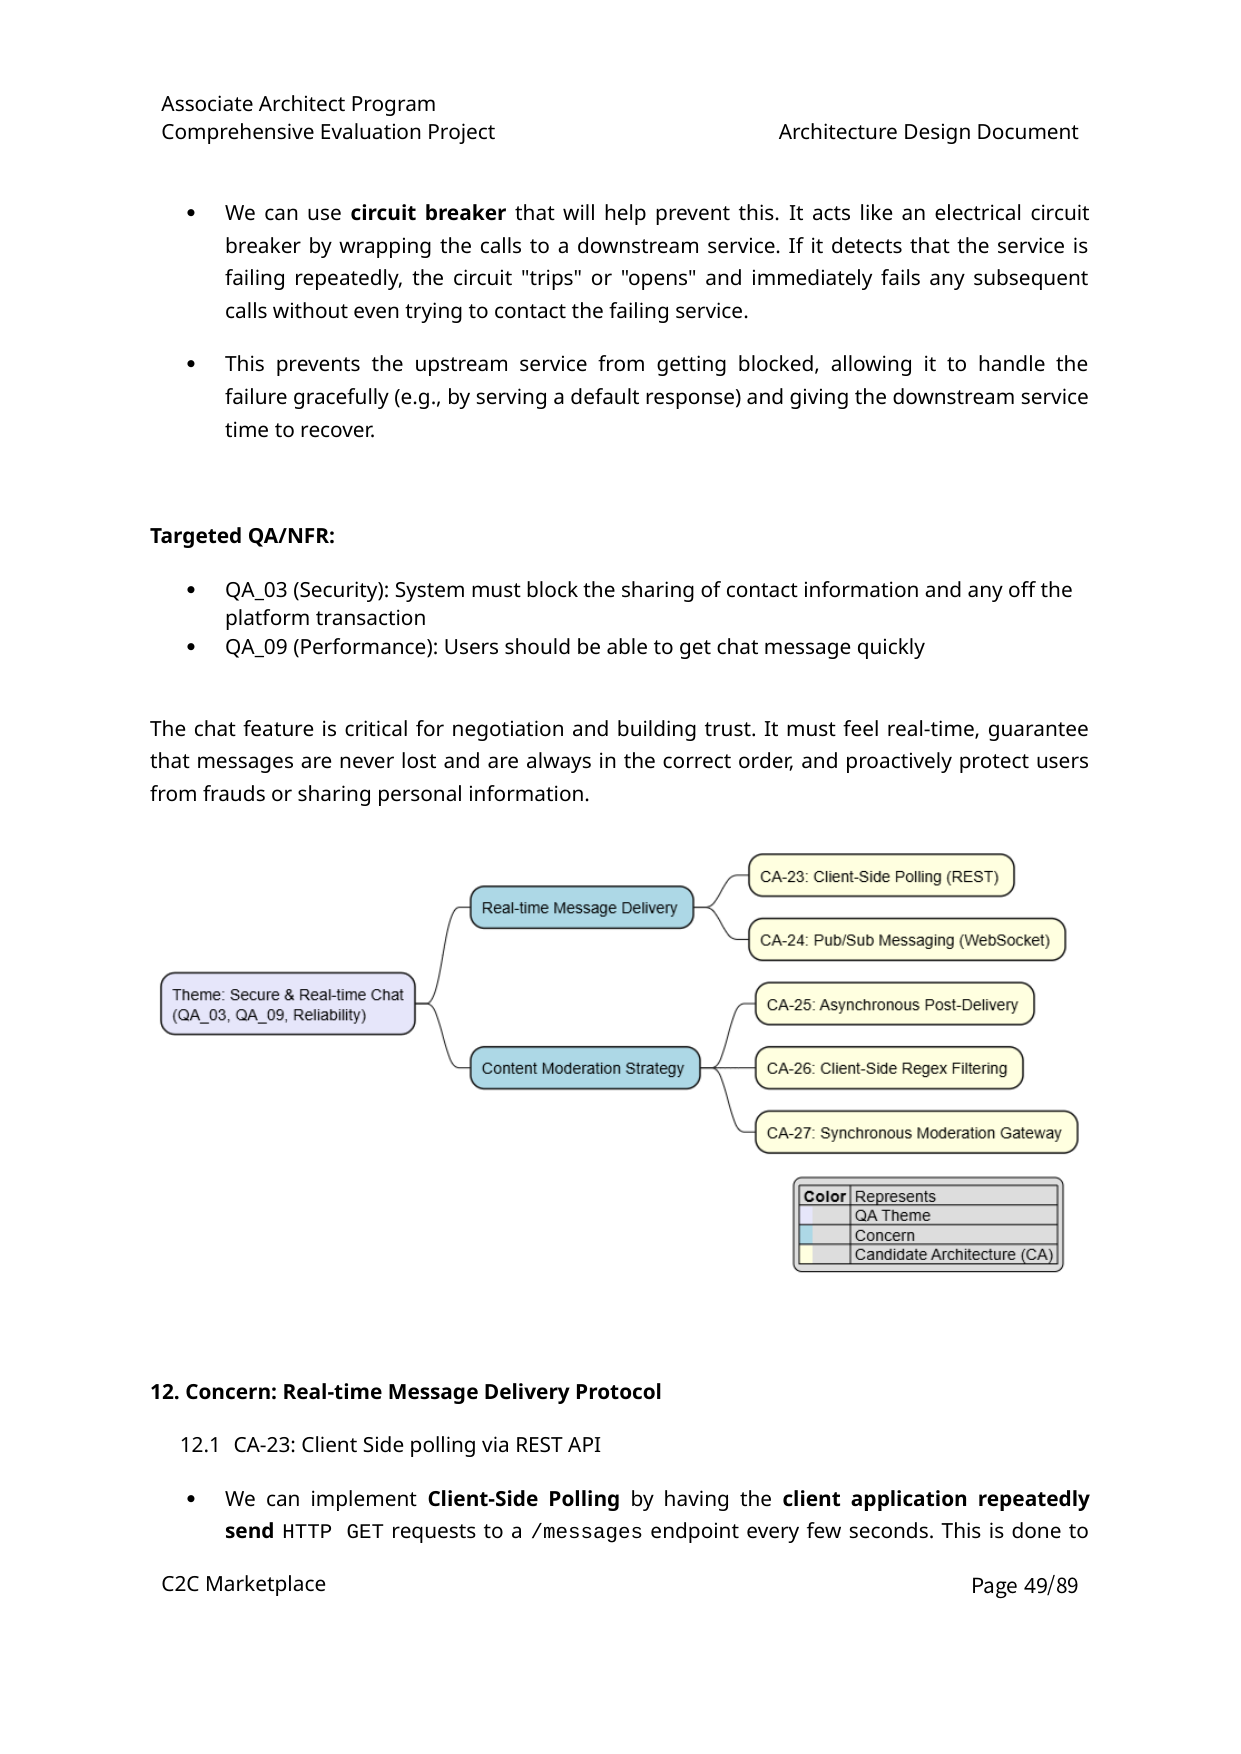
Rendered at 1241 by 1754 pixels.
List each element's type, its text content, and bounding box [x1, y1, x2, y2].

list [187, 1484, 1090, 1545]
list QA_09 (Performance): Users should be able to get chat message quickly [187, 632, 1090, 660]
text Targeted QA/NFR: [150, 522, 1090, 550]
list This prevents the upstream service from getting blocked, allowing it to handle the failure gracefully (e.g., by serving a default response) and giving the downstream service time to recover. [187, 349, 1090, 443]
list CA-23: Client Side polling via REST API [179, 1431, 1090, 1459]
text The chat feature is critical for negotiation and building trust. It must feel real-time, guarantee that messages are never lost and are always in the correct order, and proactively protect users from frauds or sharing personal information. [150, 714, 1090, 807]
list QA_03 (Security): System must block the sharing of contact information and any off the platform transaction [187, 575, 1090, 632]
list We can use circuit breaker that will help prevent this. It acts like an electrical circuit breaker by wrapping the calls to a downstream service. If it detects that the service is failing repeatedly, the circuit "trips" or "opens" and immediately fails any subsequent calls without even trying to contact the failing service. [187, 198, 1090, 324]
text 12. Concern: Real-time Message Delivery Protocol [150, 1377, 1090, 1406]
picture [150, 832, 1091, 1299]
